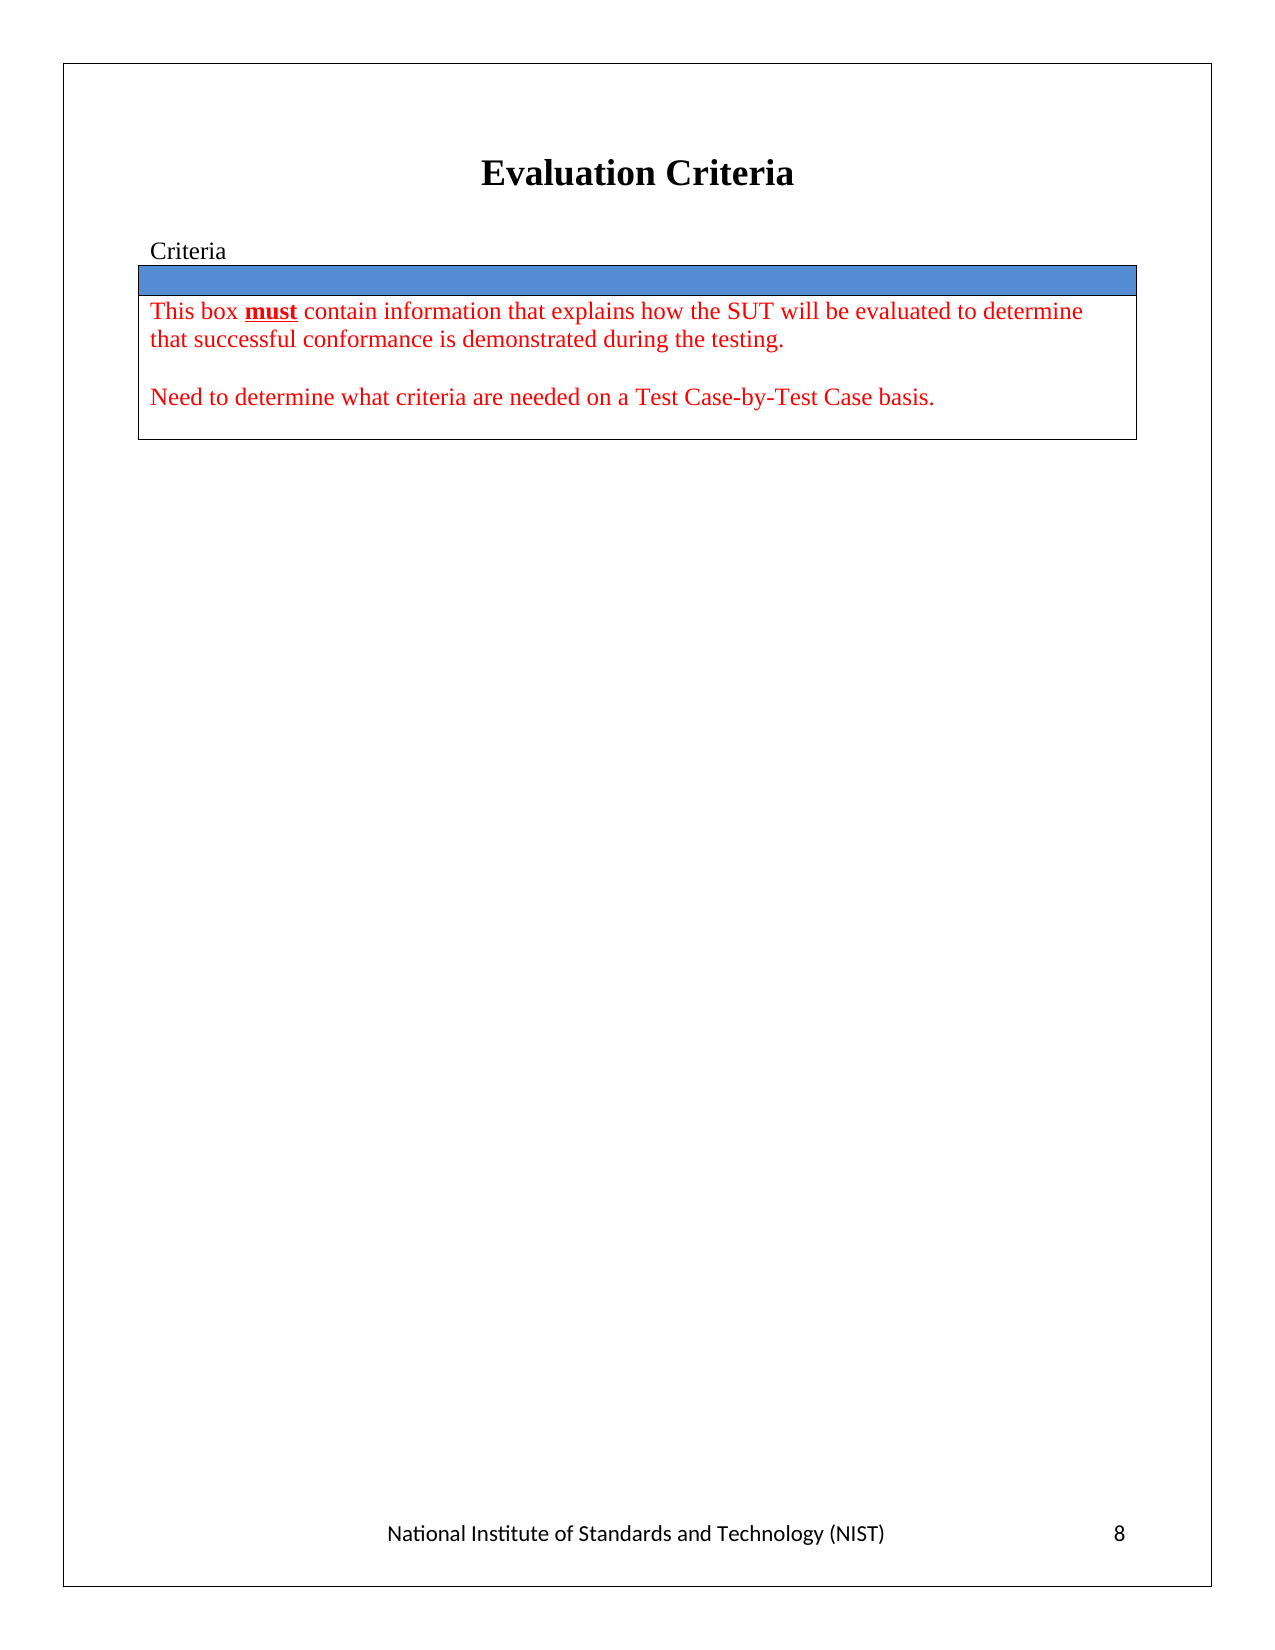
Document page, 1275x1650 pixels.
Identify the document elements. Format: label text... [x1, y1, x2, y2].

text Criteria [150, 236, 1125, 265]
text Evaluation Criteria [150, 150, 1125, 193]
table_cell This box must contain information that explains how the SUT will be evaluated to determine that successful conformance is demonstrated during the testing. Need to determine what criteria are needed on a Test Case-by-Test Case basis. [139, 296, 1136, 439]
table_header [139, 266, 1136, 295]
